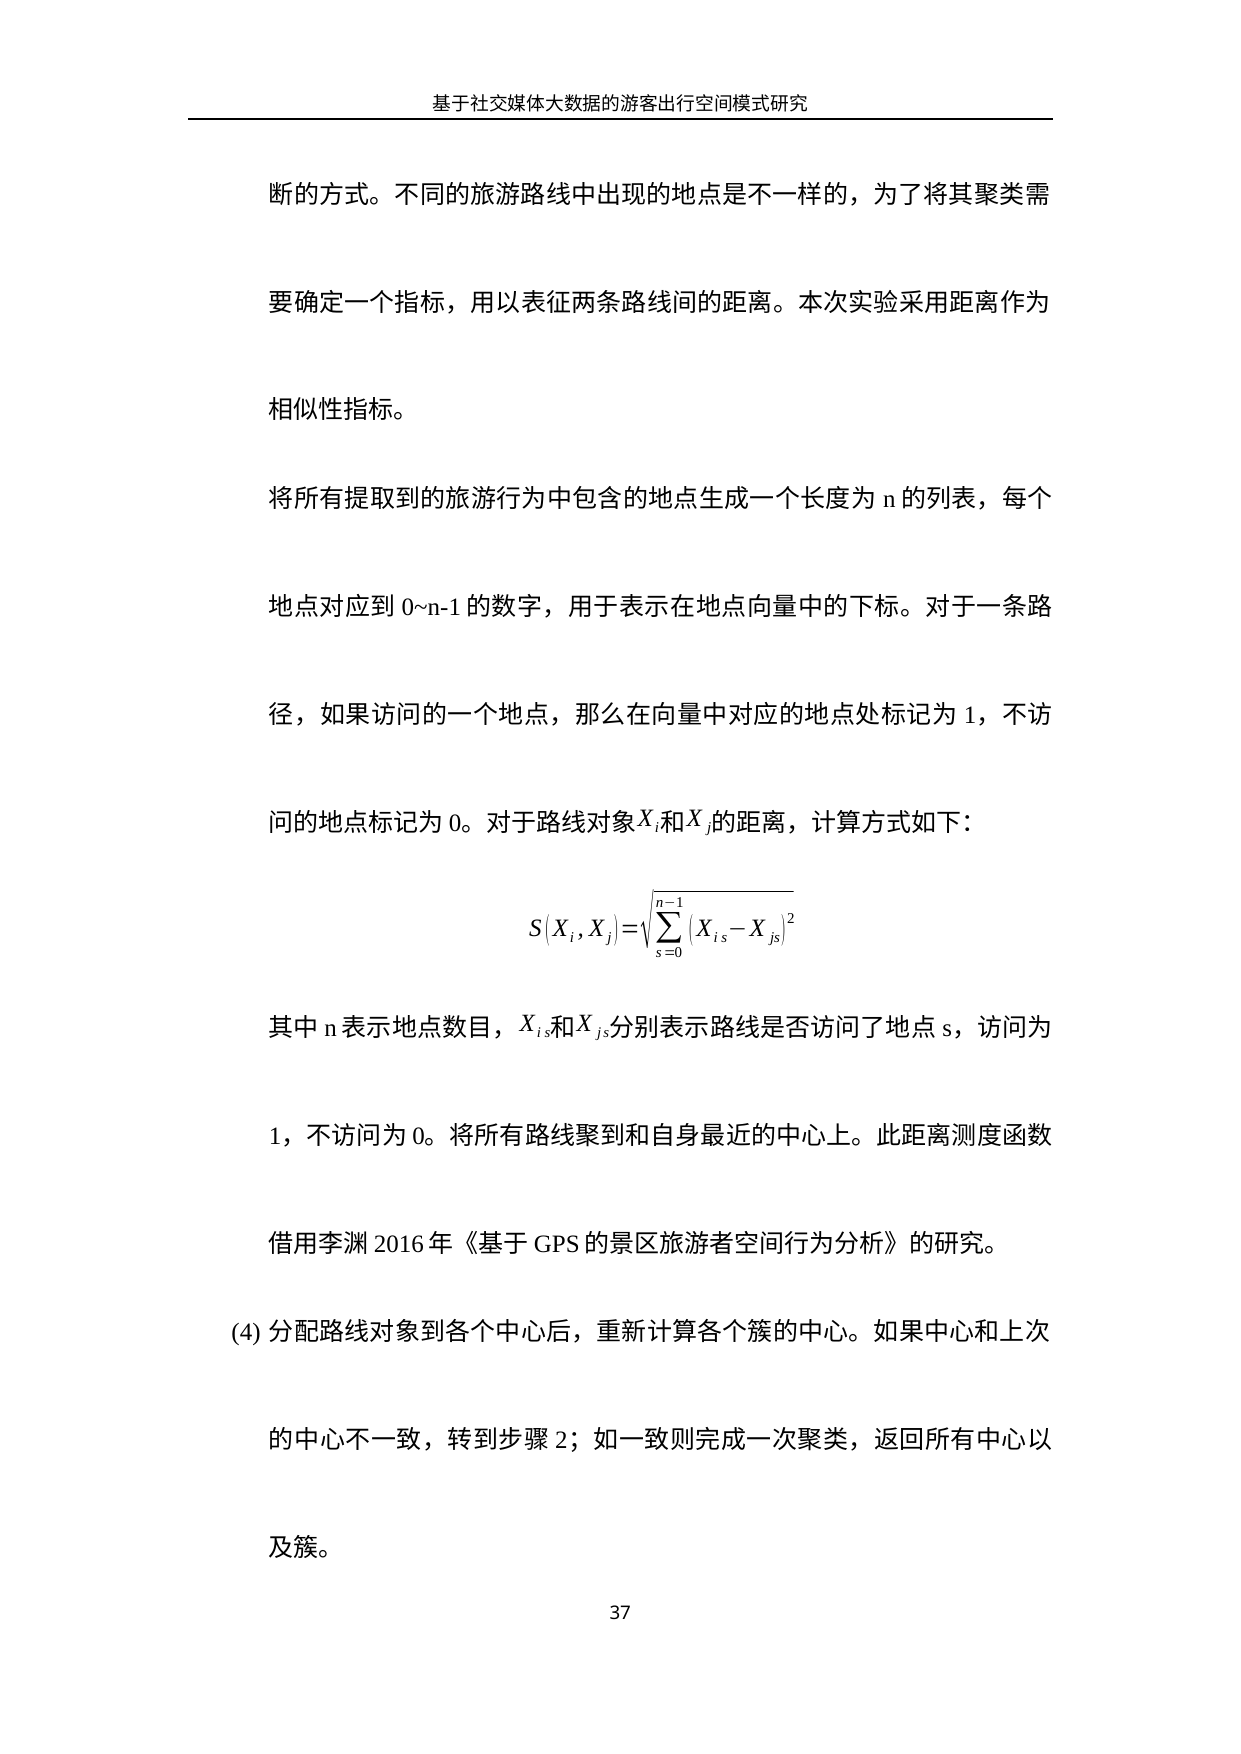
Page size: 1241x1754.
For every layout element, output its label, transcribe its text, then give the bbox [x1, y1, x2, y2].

text 将所有提取到的旅游行为中包含的地点生成一个长度为n的列表，每个地点对应到0~n-1的数字，用于表示在地点向量中的下标。对于一条路径，如果访问的一个地点，那么在向量中对应的地点处标记为1，不访问的地点标记为0。对于路线对象和的距离，计算方式如下： [269, 464, 1053, 853]
list 分配路线对象到各个中心后，重新计算各个簇的中心。如果中心和上次的中心不一致，转到步骤2；如一致则完成一次聚类，返回所有中心以及簇。 [231, 1297, 1053, 1578]
text 其中n表示地点数目，和分别表示路线是否访问了地点s，访问为1，不访问为0。将所有路线聚到和自身最近的中心上。此距离测度函数借用李渊2016年《基于GPS的景区旅游者空间行为分析》的研究。 [269, 993, 1053, 1274]
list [231, 160, 1053, 440]
